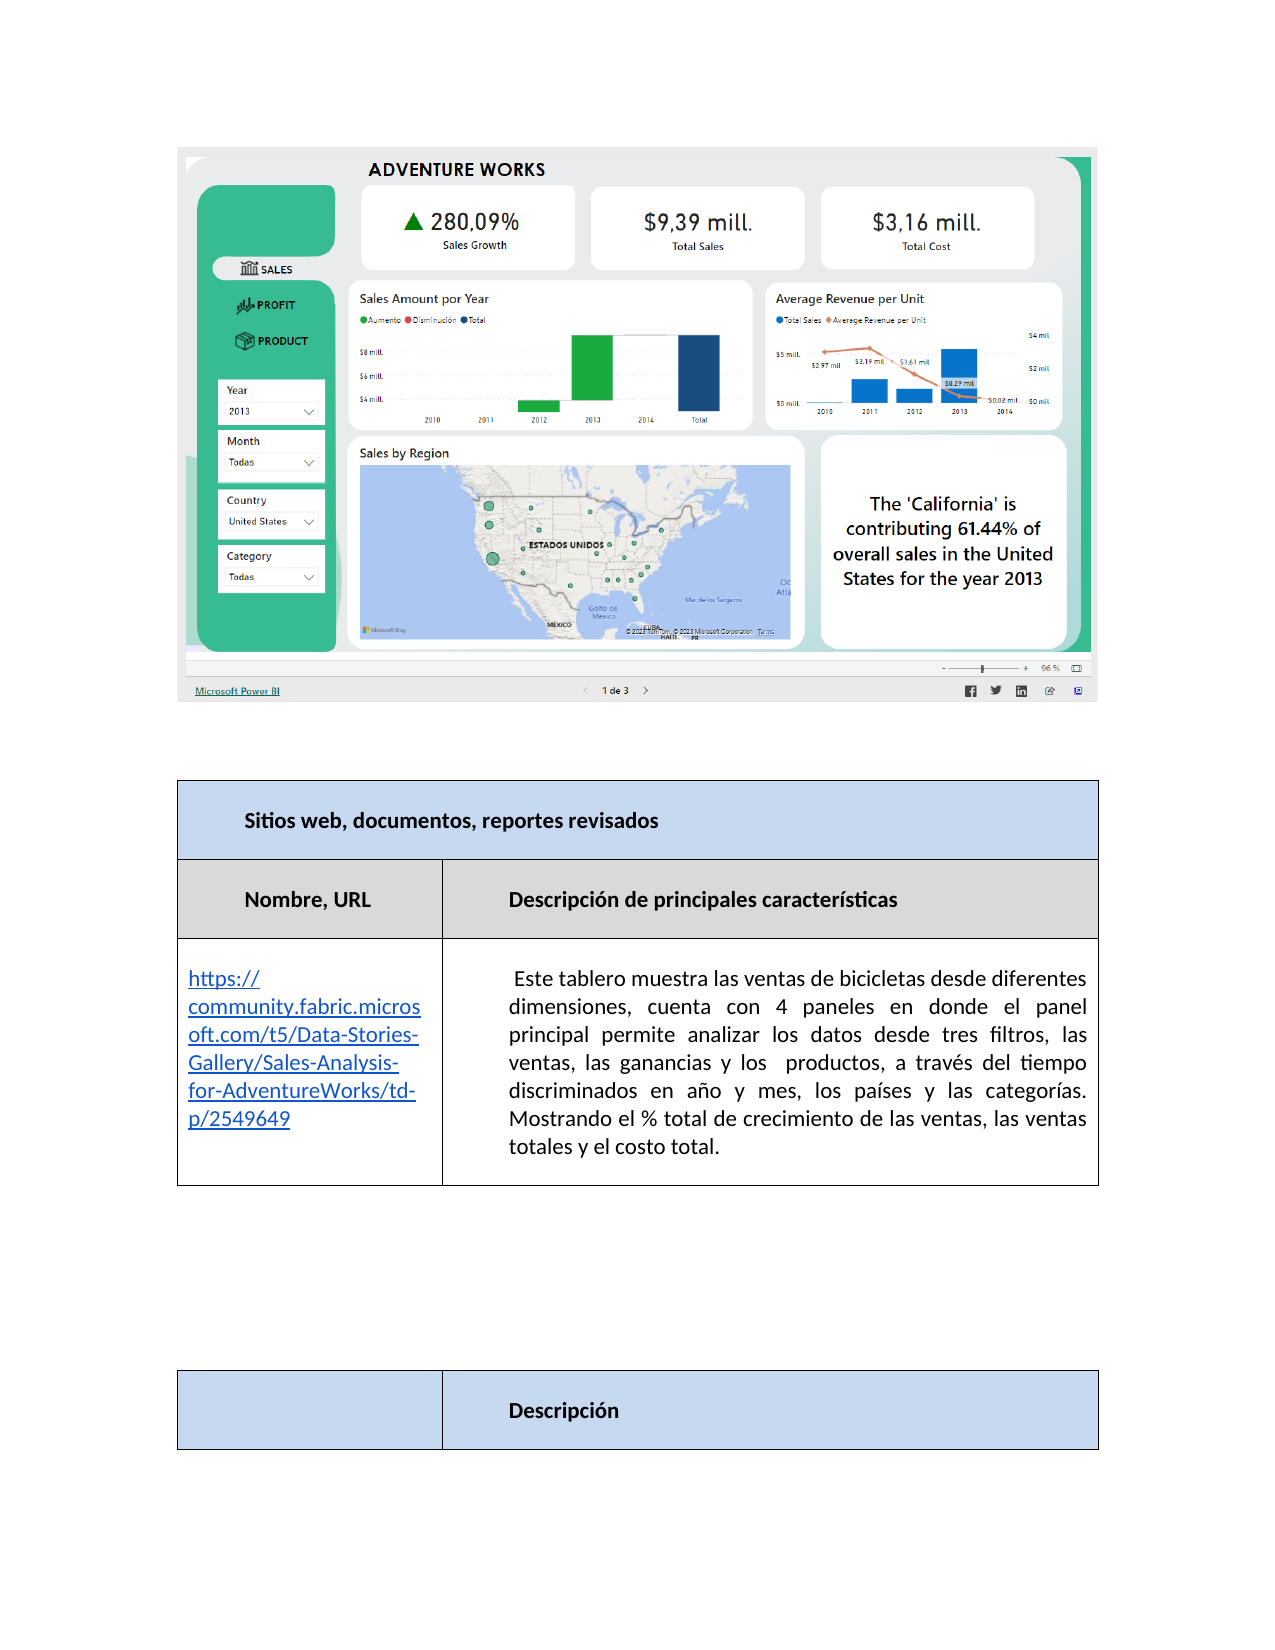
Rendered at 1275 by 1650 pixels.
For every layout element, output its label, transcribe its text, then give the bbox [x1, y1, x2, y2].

picture [177, 147, 1098, 702]
table_cell https://community.fabric.microsoft.com/t5/Data-Stories-Gallery/Sales-Analysis-for-AdventureWorks/td-p/2549649 [178, 939, 442, 1185]
table_header Descripción [443, 1371, 1098, 1449]
table_header Sitios web, documentos, reportes revisados [178, 781, 1098, 859]
table_cell Nombre, URL [178, 860, 442, 938]
table_header [178, 1371, 442, 1449]
table_cell Descripción de principales características [443, 860, 1098, 938]
table_cell Este tablero muestra las ventas de bicicletas desde diferentes dimensiones, cuenta con 4 paneles en donde el panel principal permite analizar los datos desde tres filtros, las ventas, las ganancias y los productos, a través del tiempo discriminados en año y mes, los países y las categorías. Mostrando el % total de crecimiento de las ventas, las ventas totales y el costo total. [443, 939, 1098, 1185]
